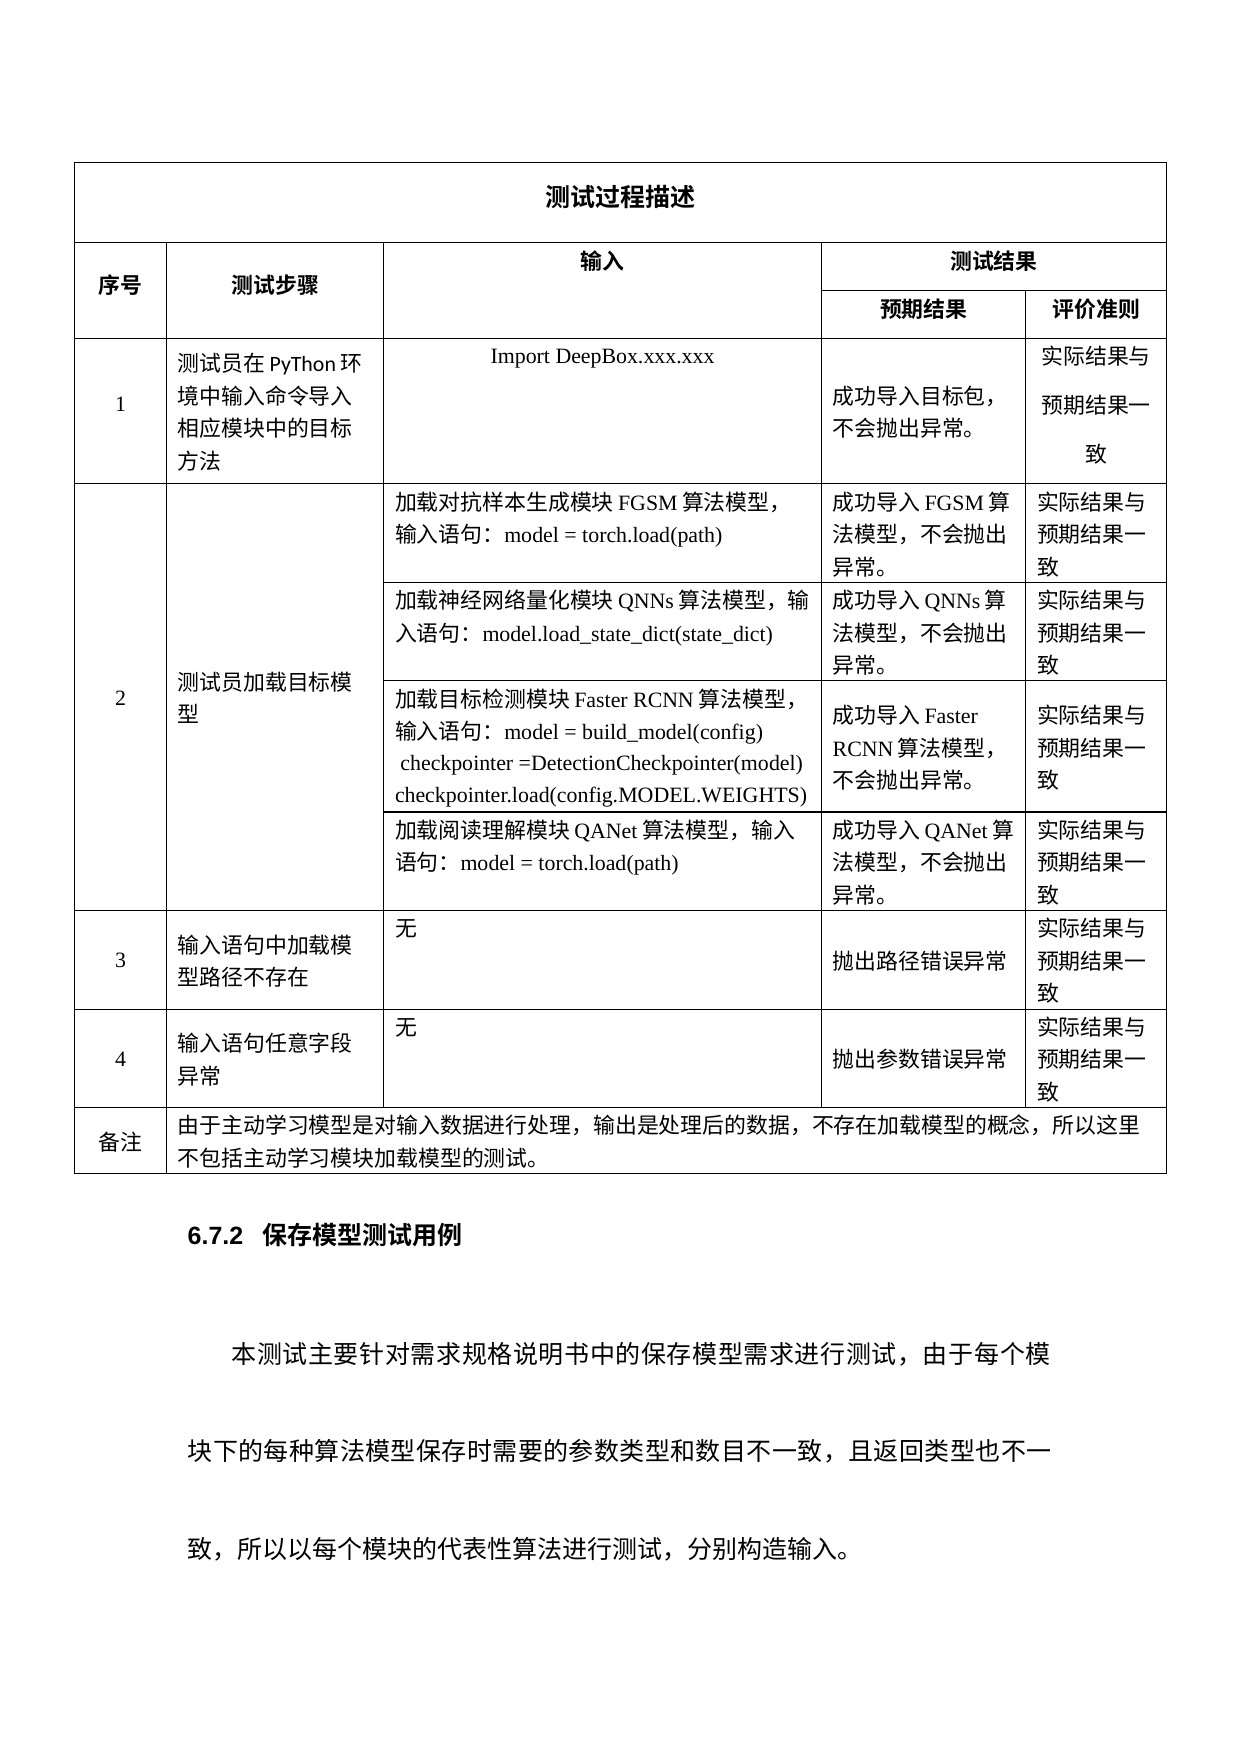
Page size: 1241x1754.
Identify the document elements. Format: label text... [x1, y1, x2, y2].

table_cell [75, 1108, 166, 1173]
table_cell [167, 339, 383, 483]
subtitle 保存模型测试用例 [187, 1201, 1053, 1266]
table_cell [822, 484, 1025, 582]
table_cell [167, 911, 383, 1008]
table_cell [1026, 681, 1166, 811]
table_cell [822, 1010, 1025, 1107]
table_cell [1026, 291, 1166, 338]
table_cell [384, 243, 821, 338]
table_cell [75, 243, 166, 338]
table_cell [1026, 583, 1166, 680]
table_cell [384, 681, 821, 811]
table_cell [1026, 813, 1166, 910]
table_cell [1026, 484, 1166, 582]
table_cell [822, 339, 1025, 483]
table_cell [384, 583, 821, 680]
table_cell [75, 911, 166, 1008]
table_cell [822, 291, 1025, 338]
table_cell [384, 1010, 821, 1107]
text 本测试主要针对需求规格说明书中的保存模型需求进行测试，由于每个模块下的每种算法模型保存时需要的参数类型和数目不一致，且返回类型也不一致，所以以每个模块的代表性算法进行测试，分别构造输入。 [187, 1320, 1053, 1580]
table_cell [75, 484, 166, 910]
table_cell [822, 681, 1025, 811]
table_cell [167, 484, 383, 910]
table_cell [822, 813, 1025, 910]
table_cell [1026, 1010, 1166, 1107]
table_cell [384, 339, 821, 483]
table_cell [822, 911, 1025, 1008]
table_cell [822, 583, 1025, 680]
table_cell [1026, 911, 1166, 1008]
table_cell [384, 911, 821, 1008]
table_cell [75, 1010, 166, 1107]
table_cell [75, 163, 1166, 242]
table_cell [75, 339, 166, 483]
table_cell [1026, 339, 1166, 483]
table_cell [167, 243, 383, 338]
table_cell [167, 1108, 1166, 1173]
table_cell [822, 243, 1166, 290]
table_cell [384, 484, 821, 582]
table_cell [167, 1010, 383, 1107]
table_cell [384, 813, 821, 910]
